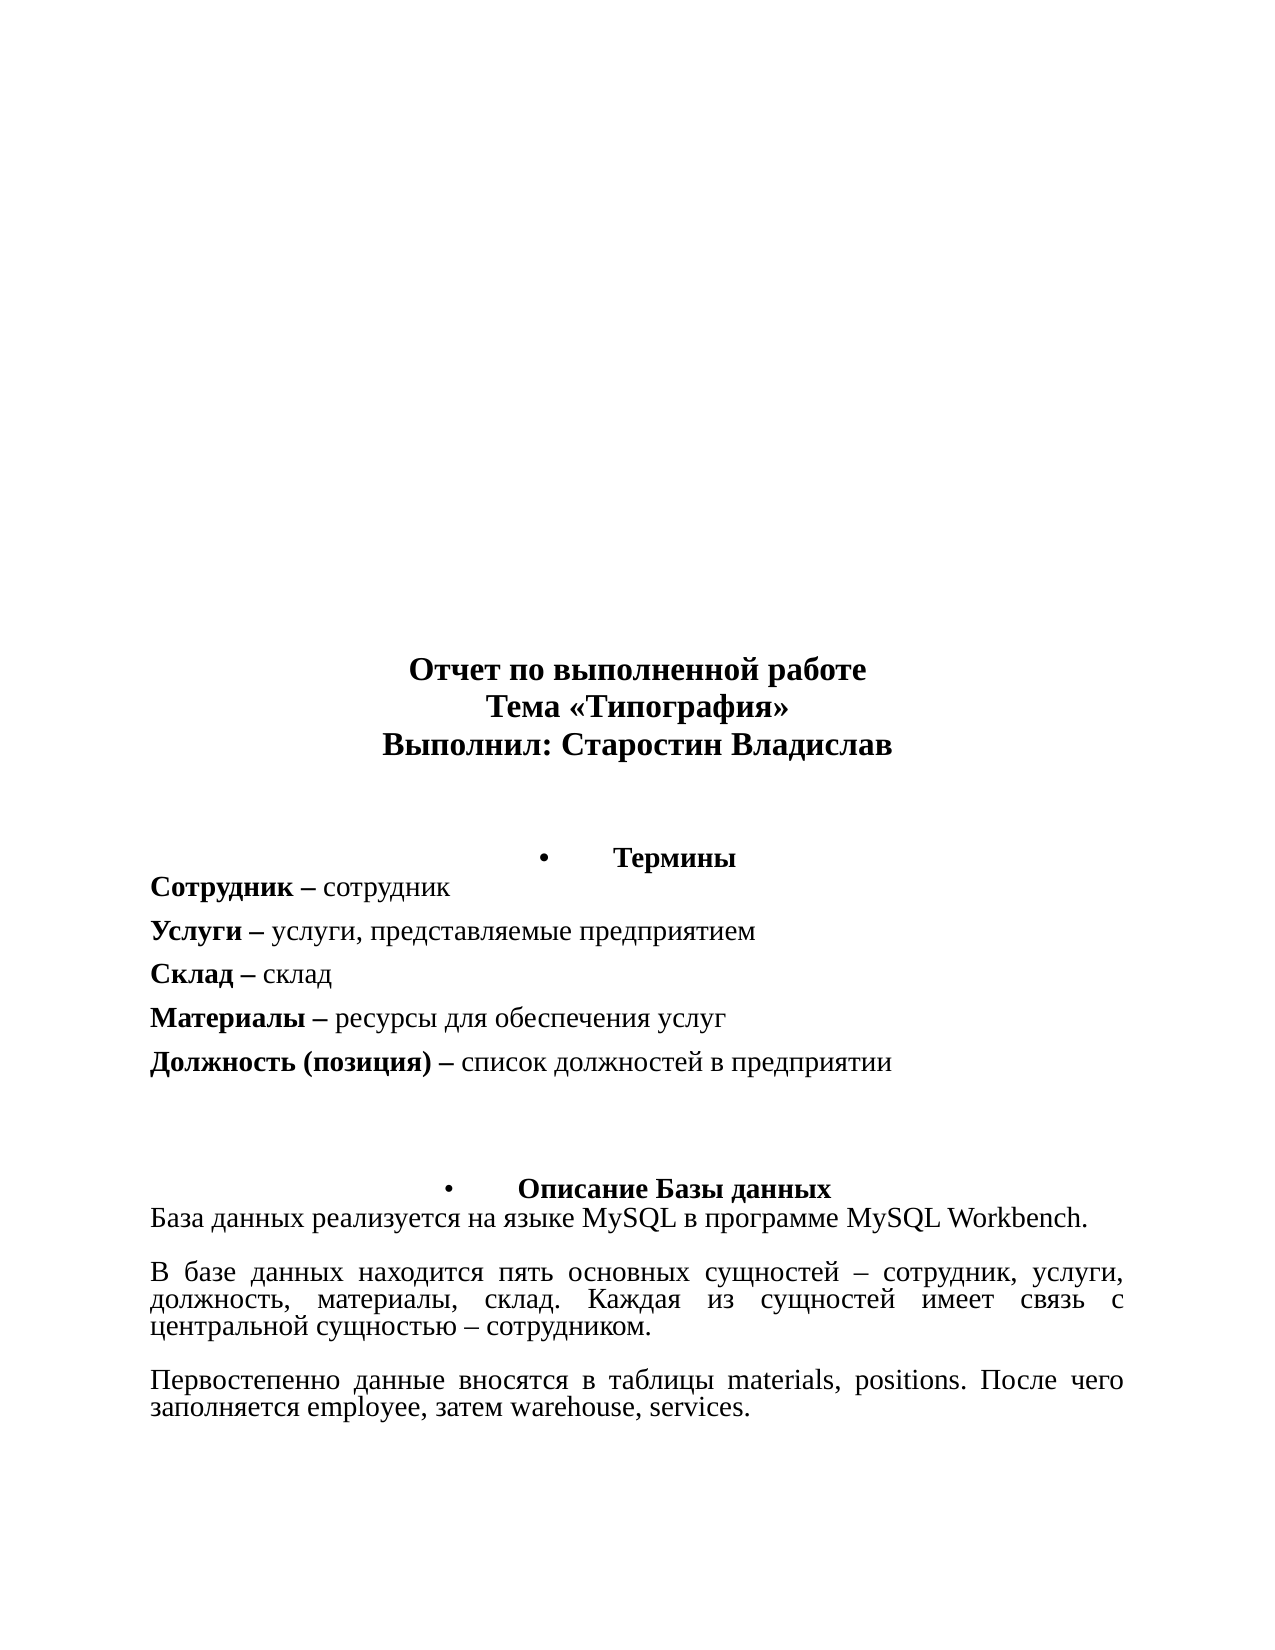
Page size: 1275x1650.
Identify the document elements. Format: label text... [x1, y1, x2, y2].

list Описание Базы данных [150, 1168, 1125, 1206]
text Сотрудник – сотрудник [150, 875, 1125, 902]
text Склад – склад [150, 962, 1125, 989]
text Услуги – услуги, представляемые предприятием [150, 919, 1125, 946]
text Должность (позиция) – список должностей в предприятии [150, 1049, 1125, 1077]
text Выполнил: Старостин Владислав [150, 725, 1125, 762]
text В базе данных находится пять основных сущностей – сотрудник, услуги, должность, материалы, склад. Каждая из сущностей имеет связь с центральной сущностью – сотрудником. [150, 1260, 1125, 1341]
text Отчет по выполненной работе [150, 650, 1125, 687]
text Материалы – ресурсы для обеспечения услуг [150, 1006, 1125, 1033]
text База данных реализуется на языке MySQL в программе MySQL Workbench. [150, 1206, 1125, 1233]
text Тема «Типография» [150, 687, 1125, 725]
list Термины [150, 837, 1125, 875]
text Первостепенно данные вносятся в таблицы materials, positions. После чего заполняется employee, затем warehouse, services. [150, 1368, 1125, 1422]
